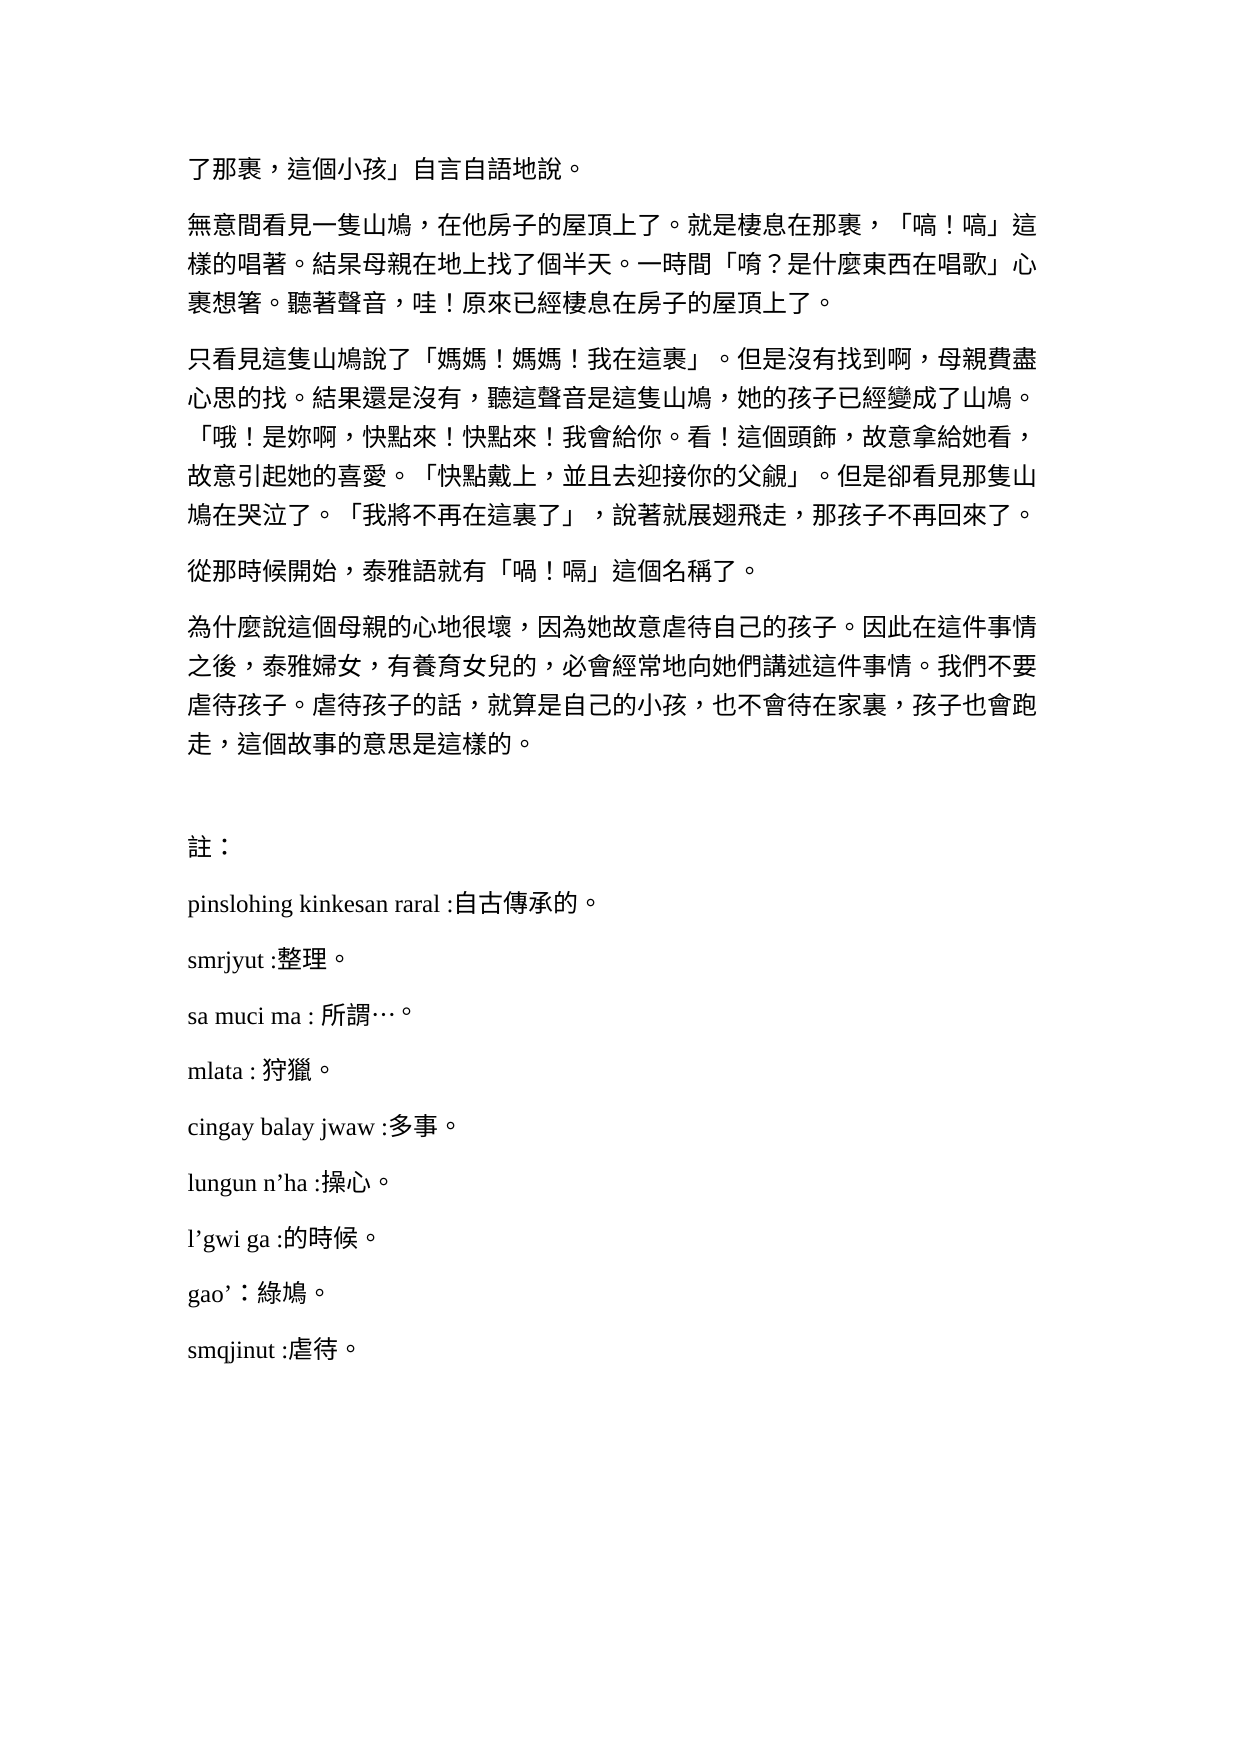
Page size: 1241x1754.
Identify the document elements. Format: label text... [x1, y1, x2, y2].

text 註： [187, 828, 1053, 864]
text smrjyut :整理。 [187, 939, 1053, 976]
text 無意間看見一隻山鳩，在他房子的屋頂上了。就是棲息在那裹，「嗃！嗃」這樣的唱著。結杲母親在地上找了個半天。一時間「唷？是什麼東西在唱歌」心裹想箸。聽著聲音，哇！原來已經棲息在房子的屋頂上了。 [187, 206, 1053, 320]
text gao’：綠鳩。 [187, 1274, 1053, 1310]
text l’gwi ga :的時候。 [187, 1218, 1053, 1254]
text cingay balay jwaw :多事。 [187, 1107, 1053, 1143]
text lungun n’ha :操心。 [187, 1162, 1053, 1198]
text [187, 150, 1053, 186]
text smqjinut :虐待。 [187, 1329, 1053, 1366]
text sa muci ma : 所謂… ° [187, 995, 1053, 1031]
text 從那時候開始，泰雅語就有「喎！嗝」這個名稱了。 [187, 552, 1053, 588]
text pinslohing kinkesan raral :自古傳承的。 [187, 884, 1053, 920]
text 為什麼說這個母親的心地很壞，因為她故意虐待自己的孩子。因此在這件事情之後，泰雅婦女，有養育女兒的，必會經常地向她們講述這件事情。我們不要虐待孩子。虐待孩子的話，就算是自己的小孩，也不會待在家裏，孩子也會跑走，這個故事的意思是這樣的。 [187, 607, 1053, 761]
text 只看見這隻山鳩說了「媽媽！媽媽！我在這裹」。但是沒有找到啊，母親費盡心思的找。結果還是沒有，聽這聲音是這隻山鳩，她的孩子已經變成了山鳩。「哦！是妳啊，快點來！快點來！我會給你。看！這個頭飾，故意拿給她看，故意引起她的喜愛。「快點戴上，並且去迎接你的父覦」。但是卻看見那隻山鳩在哭泣了。「我將不再在這裏了」，說著就展翅飛走，那孩子不再回來了。 [187, 339, 1053, 532]
text mlata : 狩獵。 [187, 1051, 1053, 1087]
